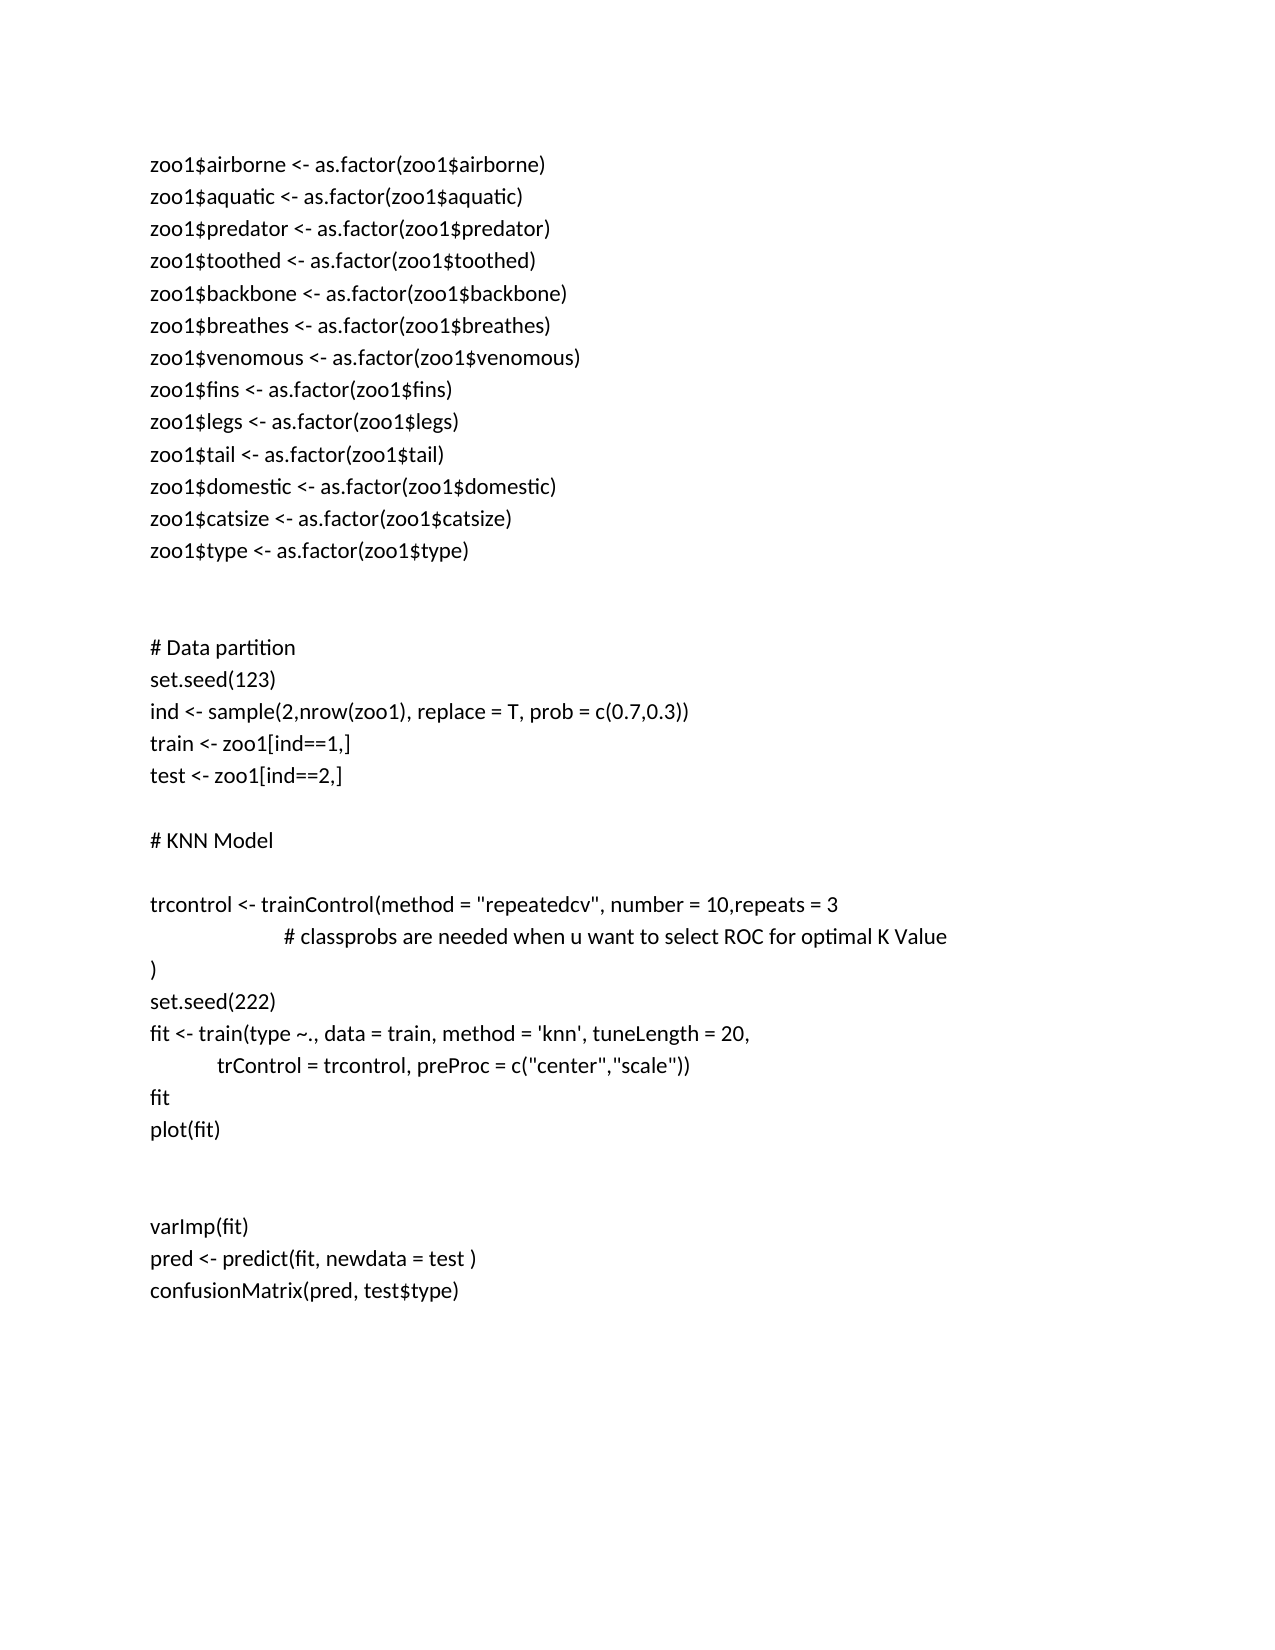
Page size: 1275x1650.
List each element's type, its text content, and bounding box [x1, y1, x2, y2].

text zoo1$fins <- as.factor(zoo1$fins) [150, 375, 1125, 403]
text set.seed(222) [150, 987, 1125, 1015]
text test <- zoo1[ind==2,] [150, 762, 1125, 789]
text # Data partition [150, 633, 1125, 661]
text zoo1$tail <- as.factor(zoo1$tail) [150, 440, 1125, 468]
text # KNN Model [150, 826, 1125, 854]
text fit [150, 1083, 1125, 1111]
text zoo1$venomous <- as.factor(zoo1$venomous) [150, 343, 1125, 371]
text zoo1$catsize <- as.factor(zoo1$catsize) [150, 504, 1125, 532]
text # classprobs are needed when u want to select ROC for optimal K Value [150, 922, 1125, 951]
text trControl = trcontrol, preProc = c("center","scale")) [150, 1051, 1125, 1079]
text ) [150, 955, 1125, 983]
text zoo1$predator <- as.factor(zoo1$predator) [150, 214, 1125, 242]
text zoo1$domestic <- as.factor(zoo1$domestic) [150, 472, 1125, 500]
text zoo1$legs <- as.factor(zoo1$legs) [150, 407, 1125, 436]
text ind <- sample(2,nrow(zoo1), replace = T, prob = c(0.7,0.3)) [150, 697, 1125, 725]
text confusionMatrix(pred, test$type) [150, 1277, 1125, 1304]
text trcontrol <- trainControl(method = "repeatedcv", number = 10,repeats = 3 [150, 890, 1125, 918]
text fit <- train(type ~., data = train, method = 'knn', tuneLength = 20, [150, 1019, 1125, 1047]
text zoo1$airborne <- as.factor(zoo1$airborne) [150, 150, 1125, 178]
text pred <- predict(fit, newdata = test ) [150, 1244, 1125, 1272]
text zoo1$backbone <- as.factor(zoo1$backbone) [150, 279, 1125, 307]
text zoo1$breathes <- as.factor(zoo1$breathes) [150, 311, 1125, 339]
text set.seed(123) [150, 665, 1125, 693]
text zoo1$toothed <- as.factor(zoo1$toothed) [150, 247, 1125, 274]
text zoo1$aquatic <- as.factor(zoo1$aquatic) [150, 182, 1125, 210]
text plot(fit) [150, 1116, 1125, 1144]
text varImp(fit) [150, 1212, 1125, 1240]
text zoo1$type <- as.factor(zoo1$type) [150, 536, 1125, 564]
text train <- zoo1[ind==1,] [150, 729, 1125, 757]
